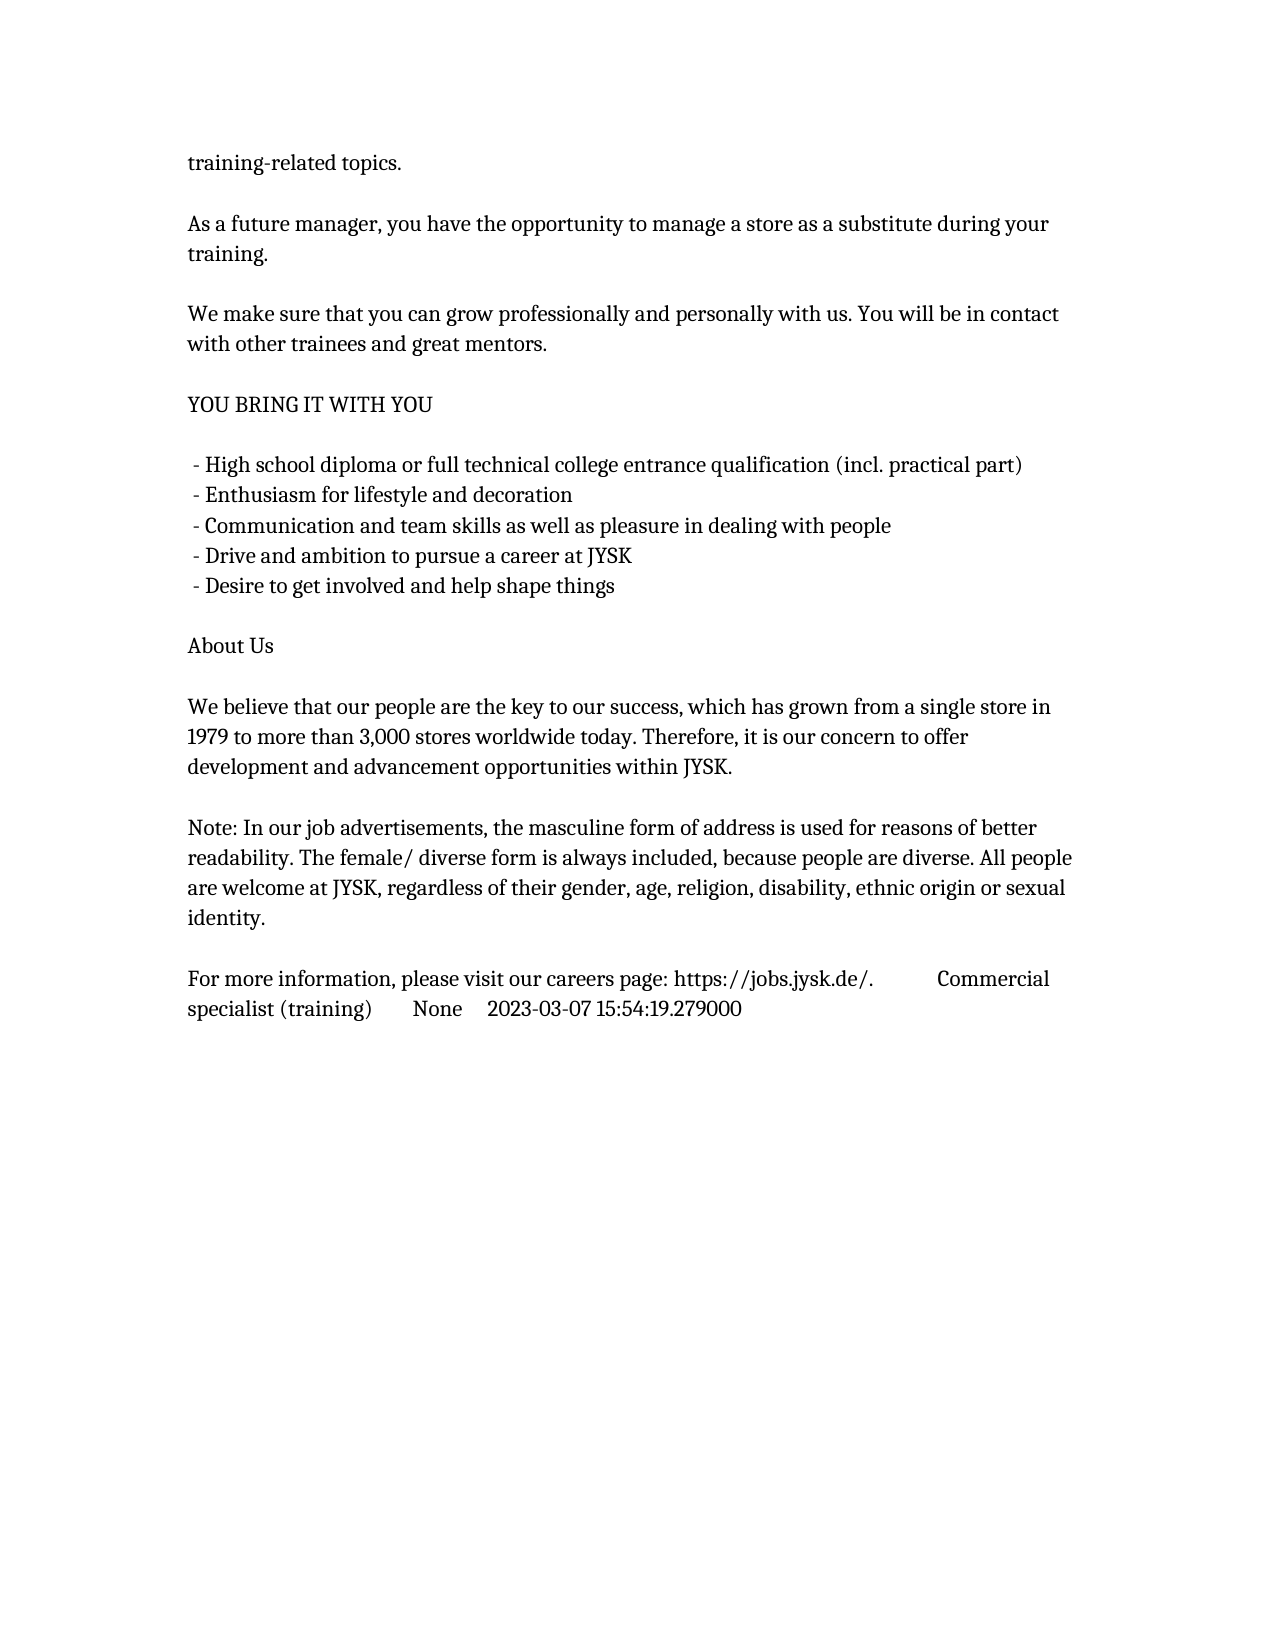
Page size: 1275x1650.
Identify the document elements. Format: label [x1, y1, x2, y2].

text [187, 150, 1087, 1052]
